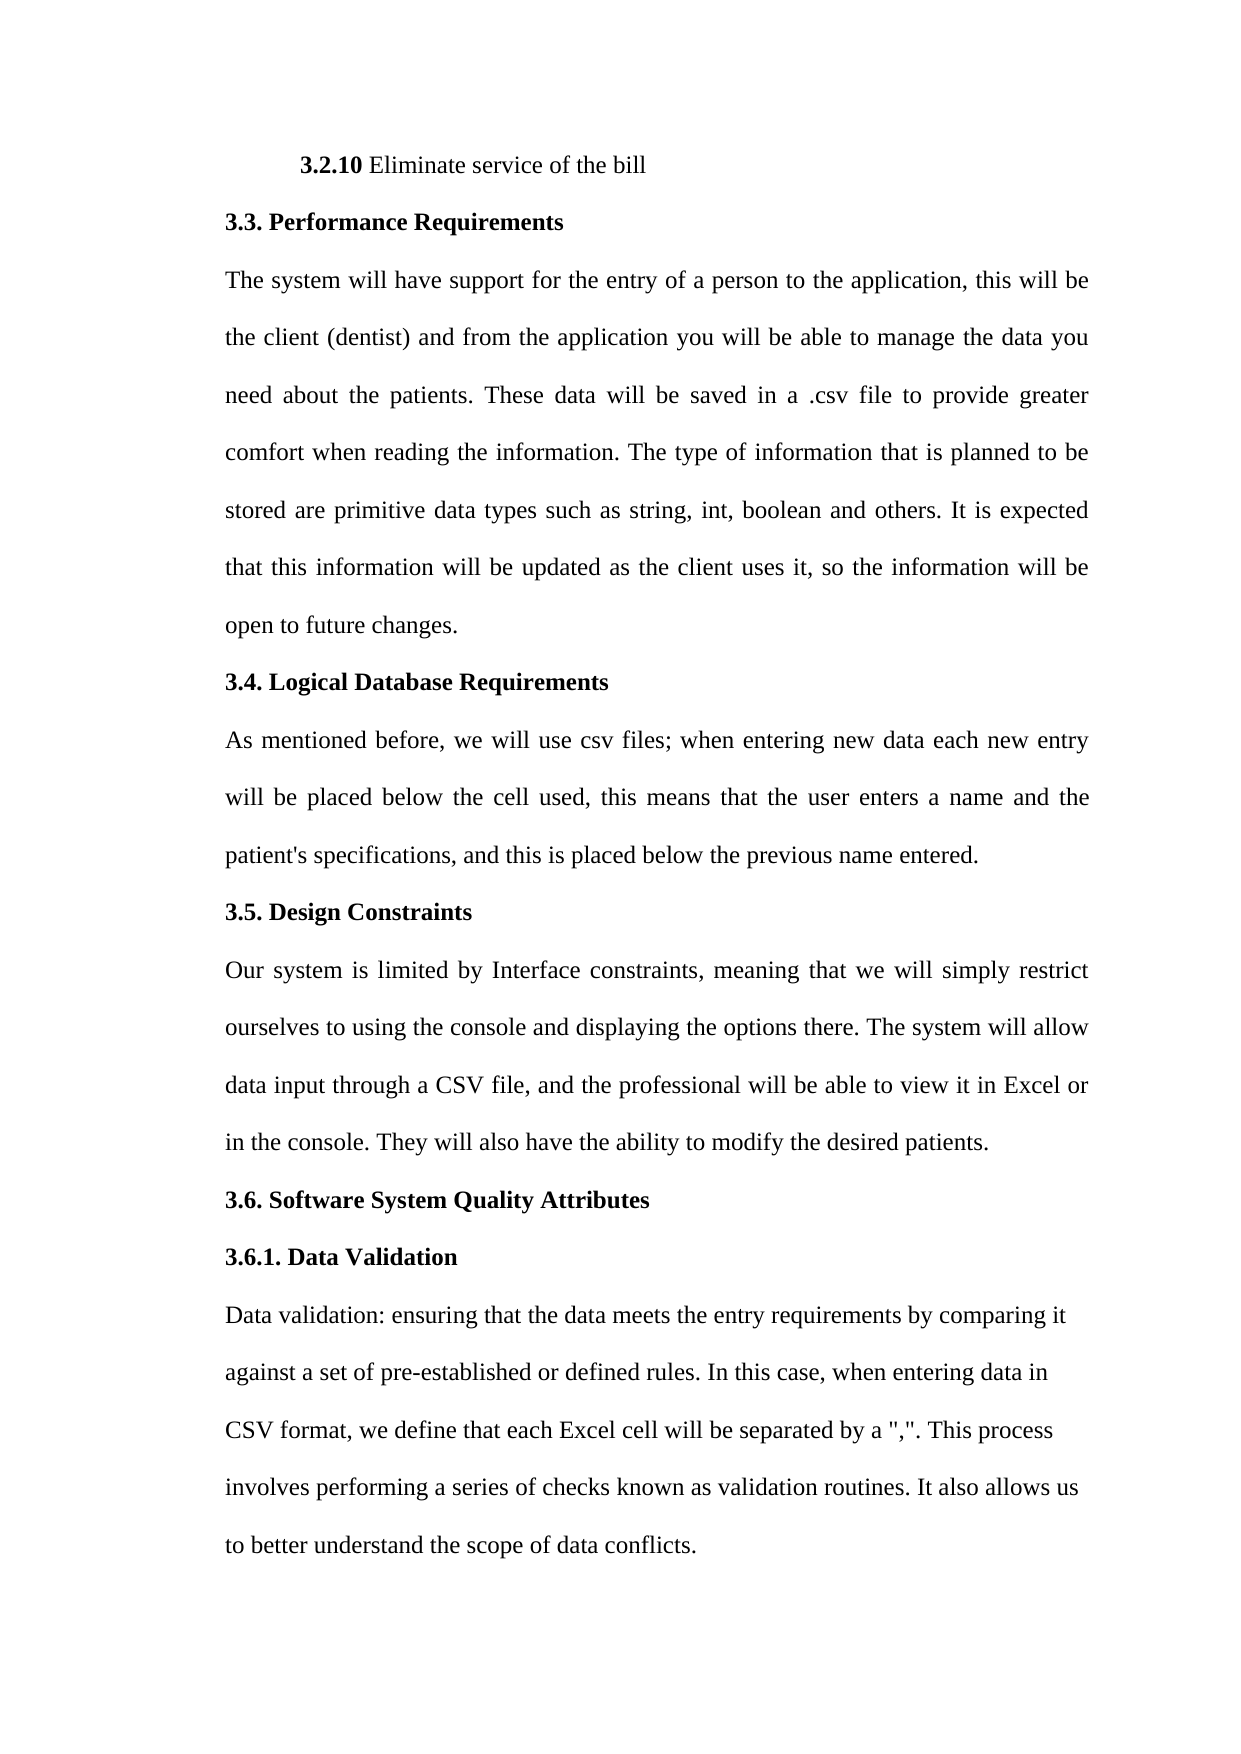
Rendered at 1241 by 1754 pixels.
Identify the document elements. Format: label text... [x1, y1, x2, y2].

text 3.4. Logical Database Requirements [150, 667, 1090, 696]
text Our system is limited by Interface constraints, meaning that we will simply restrict ourselves to using the console and displaying the options there. The system will allow data input through a CSV file, and the professional will be able to view it in Excel or in the console. They will also have the ability to modify the desired patients. [225, 955, 1090, 1156]
text The system will have support for the entry of a person to the application, this will be the client (dentist) and from the application you will be able to manage the data you need about the patients. These data will be saved in a .csv file to provide greater comfort when reading the information. The type of information that is planned to be stored are primitive data types such as string, int, boolean and others. It is expected that this information will be updated as the client uses it, so the information will be open to future changes. [225, 265, 1090, 639]
text 3.5. Design Constraints [150, 897, 1090, 926]
text As mentioned before, we will use csv files; when entering new data each new entry will be placed below the cell used, this means that the user enters a name and the patient's specifications, and this is placed below the previous name entered. [225, 725, 1090, 869]
text 3.3. Performance Requirements [150, 207, 1090, 236]
text 3.6.1. Data Validation [150, 1242, 1090, 1271]
text Data validation: ensuring that the data meets the entry requirements by comparing it against a set of pre-established or defined rules. In this case, when entering data in CSV format, we define that each Excel cell will be separated by a ",". This process involves performing a series of checks known as validation routines. It also allows us to better understand the scope of data conflicts. [225, 1300, 1090, 1559]
text 3.2.10 Eliminate service of the bill [225, 150, 1090, 179]
text 3.6. Software System Quality Attributes [150, 1185, 1090, 1214]
